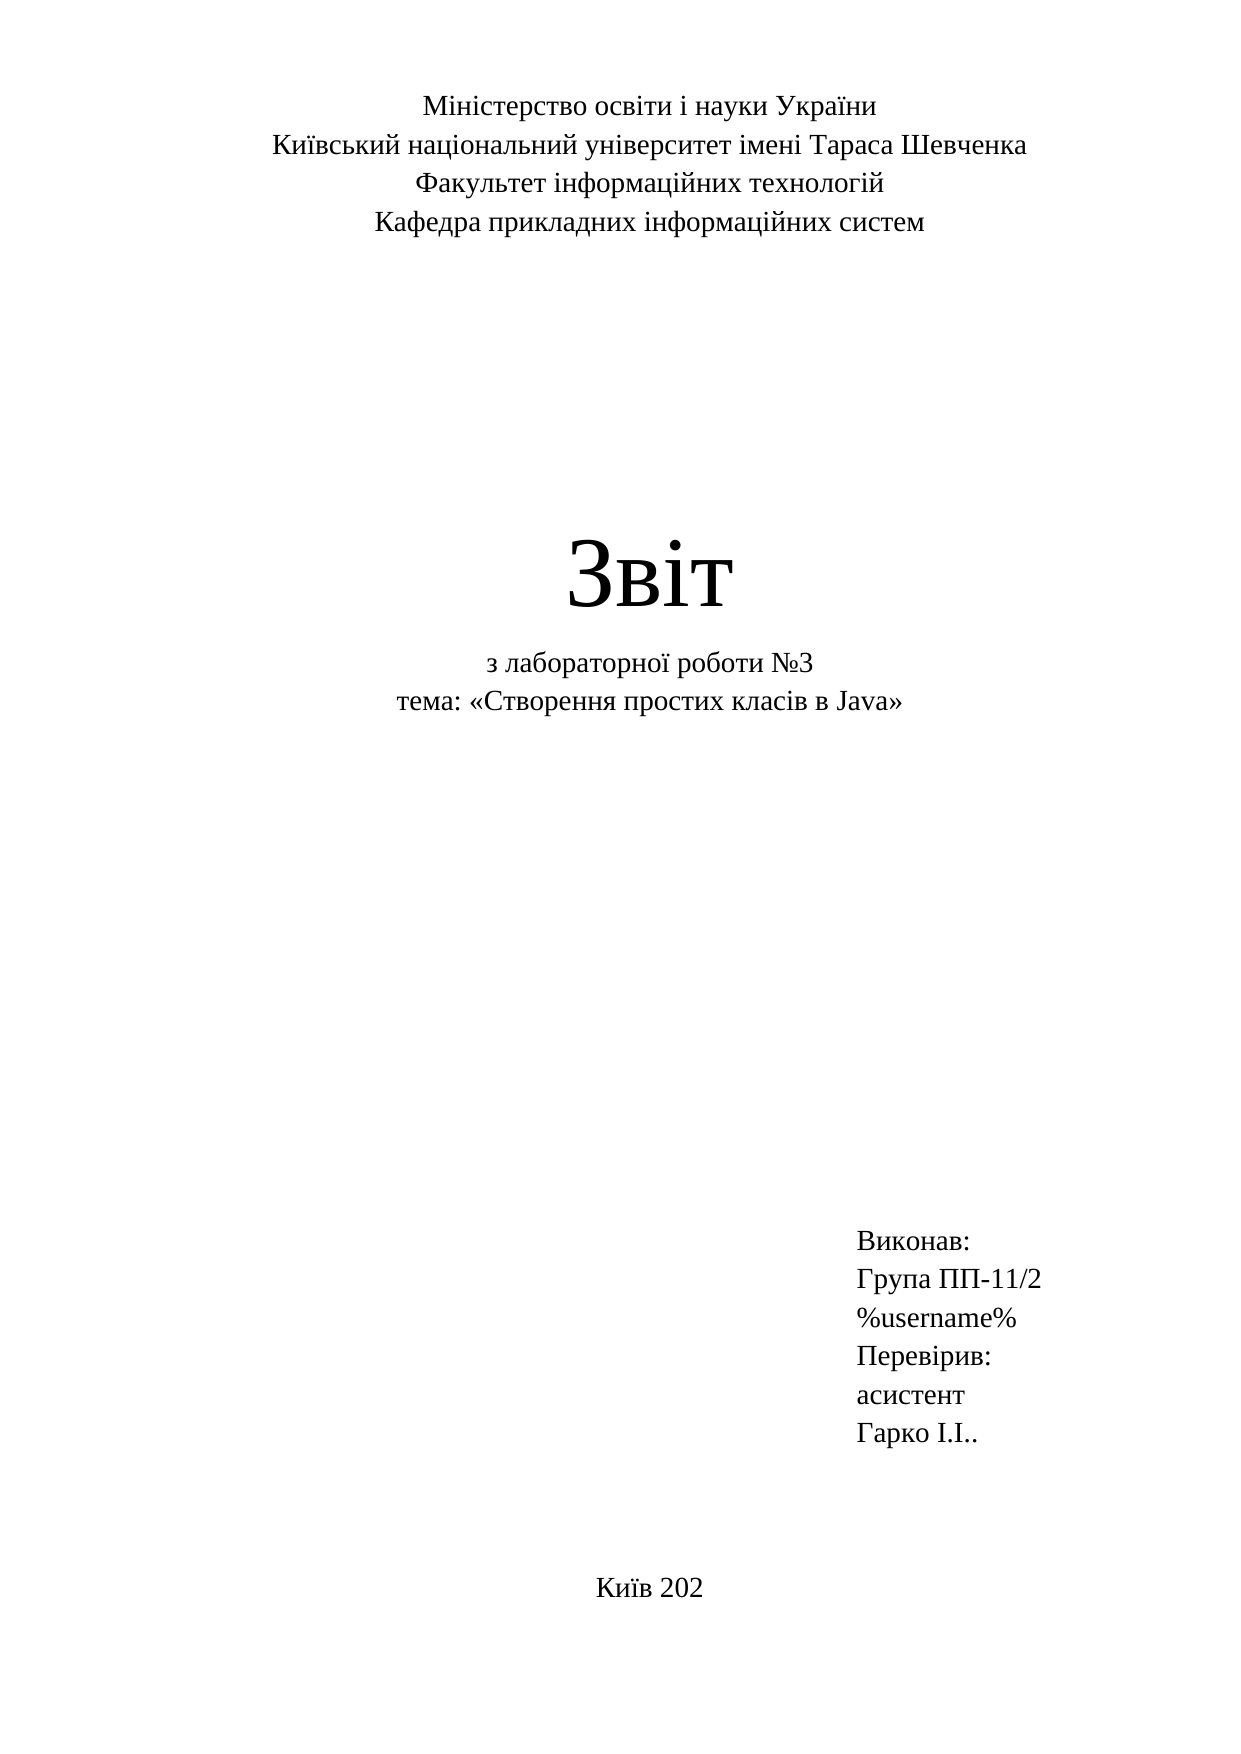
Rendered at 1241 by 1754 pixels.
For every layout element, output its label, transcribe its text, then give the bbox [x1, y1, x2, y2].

text Гарко І.І.. [856, 1416, 1152, 1449]
text Факультет інформаційних технологій [148, 166, 1152, 199]
text з лабораторної роботи №3 [148, 645, 1152, 678]
text %username% [856, 1300, 1152, 1333]
text Міністерство освіти і науки України [148, 88, 1152, 122]
text Звіт [148, 512, 1152, 627]
text Перевірив: [856, 1338, 1152, 1372]
text асистент [856, 1377, 1152, 1411]
text Київський національний університет імені Тараса Шевченка [148, 127, 1152, 161]
text тема: «Створення простих класів в Java» [148, 683, 1152, 717]
text Група ПП-11/2 [856, 1261, 1152, 1295]
text Виконав: [856, 1223, 1152, 1256]
text Київ 202 [148, 1570, 1152, 1603]
text Кафедра прикладних інформаційних систем [148, 204, 1152, 238]
